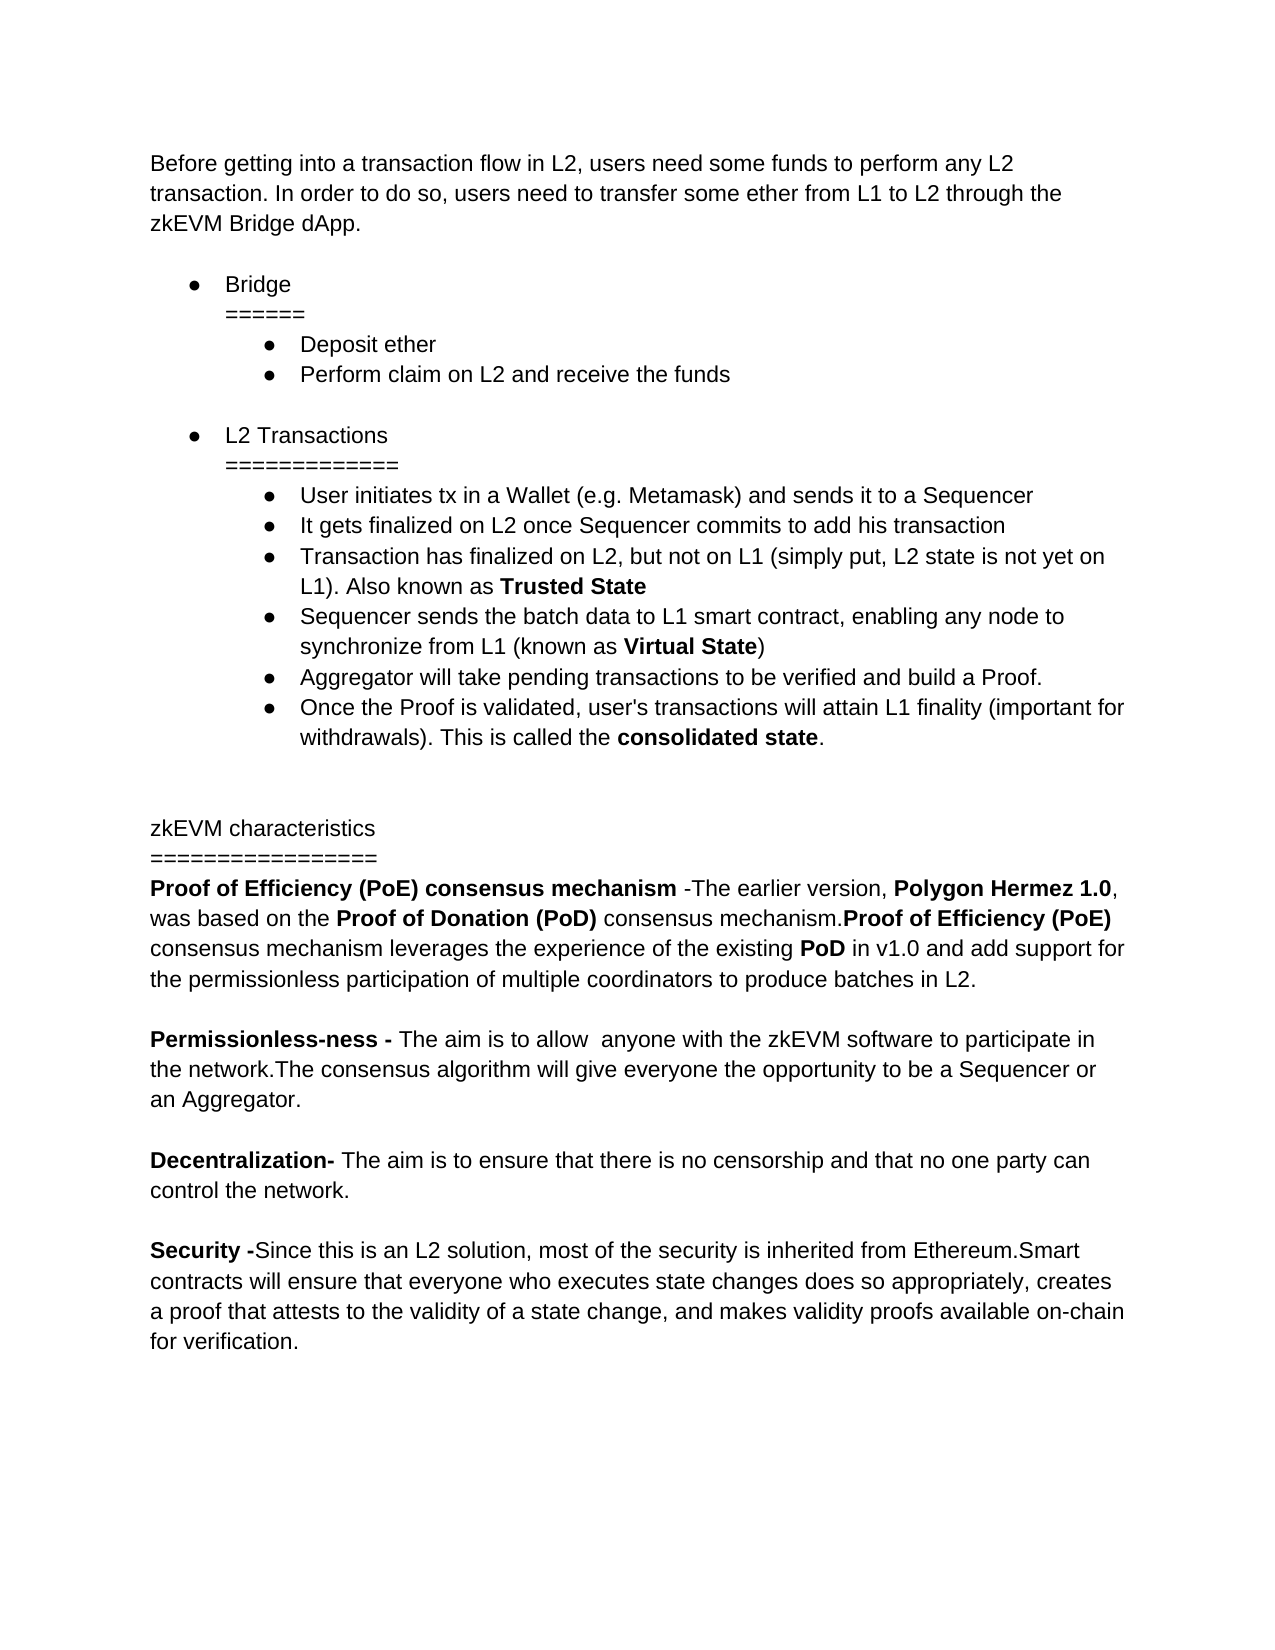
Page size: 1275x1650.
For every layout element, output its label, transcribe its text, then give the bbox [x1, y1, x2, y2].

list Transaction has finalized on L2, but not on L1 (simply put, L2 state is not yet on L1). Also known as Trusted State [262, 543, 1125, 599]
list Once the Proof is validated, user's transactions will attain L1 finality (important for withdrawals). This is called the consolidated state. [262, 694, 1125, 750]
text Before getting into a transaction flow in L2, users need some funds to perform any L2 transaction. In order to do so, users need to transfer some ether from L1 to L2 through the zkEVM Bridge dApp. [150, 150, 1125, 237]
list Perform claim on L2 and receive the funds [262, 361, 1125, 388]
list It gets finalized on L2 once Sequencer commits to add his transaction [262, 512, 1125, 539]
text ====== [225, 301, 1125, 327]
text Proof of Efficiency (PoE) consensus mechanism -The earlier version, Polygon Hermez 1.0, was based on the Proof of Donation (PoD) consensus mechanism.Proof of Efficiency (PoE) consensus mechanism leverages the experience of the existing PoD in v1.0 and add support for the permissionless participation of multiple coordinators to produce batches in L2. [150, 875, 1125, 992]
list Deposit ether [262, 331, 1125, 358]
list Aggregator will take pending transactions to be verified and build a Proof. [262, 663, 1125, 690]
text Decentralization- The aim is to ensure that there is no censorship and that no one party can control the network. [150, 1147, 1125, 1203]
text ================= [150, 845, 1125, 871]
text Permissionless-ness - The aim is to allow anyone with the zkEVM software to participate in the network.The consensus algorithm will give everyone the opportunity to be a Sequencer or an Aggregator. [150, 1026, 1125, 1113]
list Sequencer sends the batch data to L1 smart contract, enabling any node to synchronize from L1 (known as Virtual State) [262, 603, 1125, 660]
text ============= [225, 452, 1125, 478]
list L2 Transactions [187, 422, 1125, 448]
text zkEVM characteristics [150, 814, 1125, 841]
text Security -Since this is an L2 solution, most of the security is inherited from Ethereum.Smart contracts will ensure that everyone who executes state changes does so appropriately, creates a proof that attests to the validity of a state change, and makes validity proofs available on-chain for verification. [150, 1237, 1125, 1354]
list User initiates tx in a Wallet (e.g. Metamask) and sends it to a Sequencer [262, 482, 1125, 509]
list Bridge [187, 271, 1125, 297]
